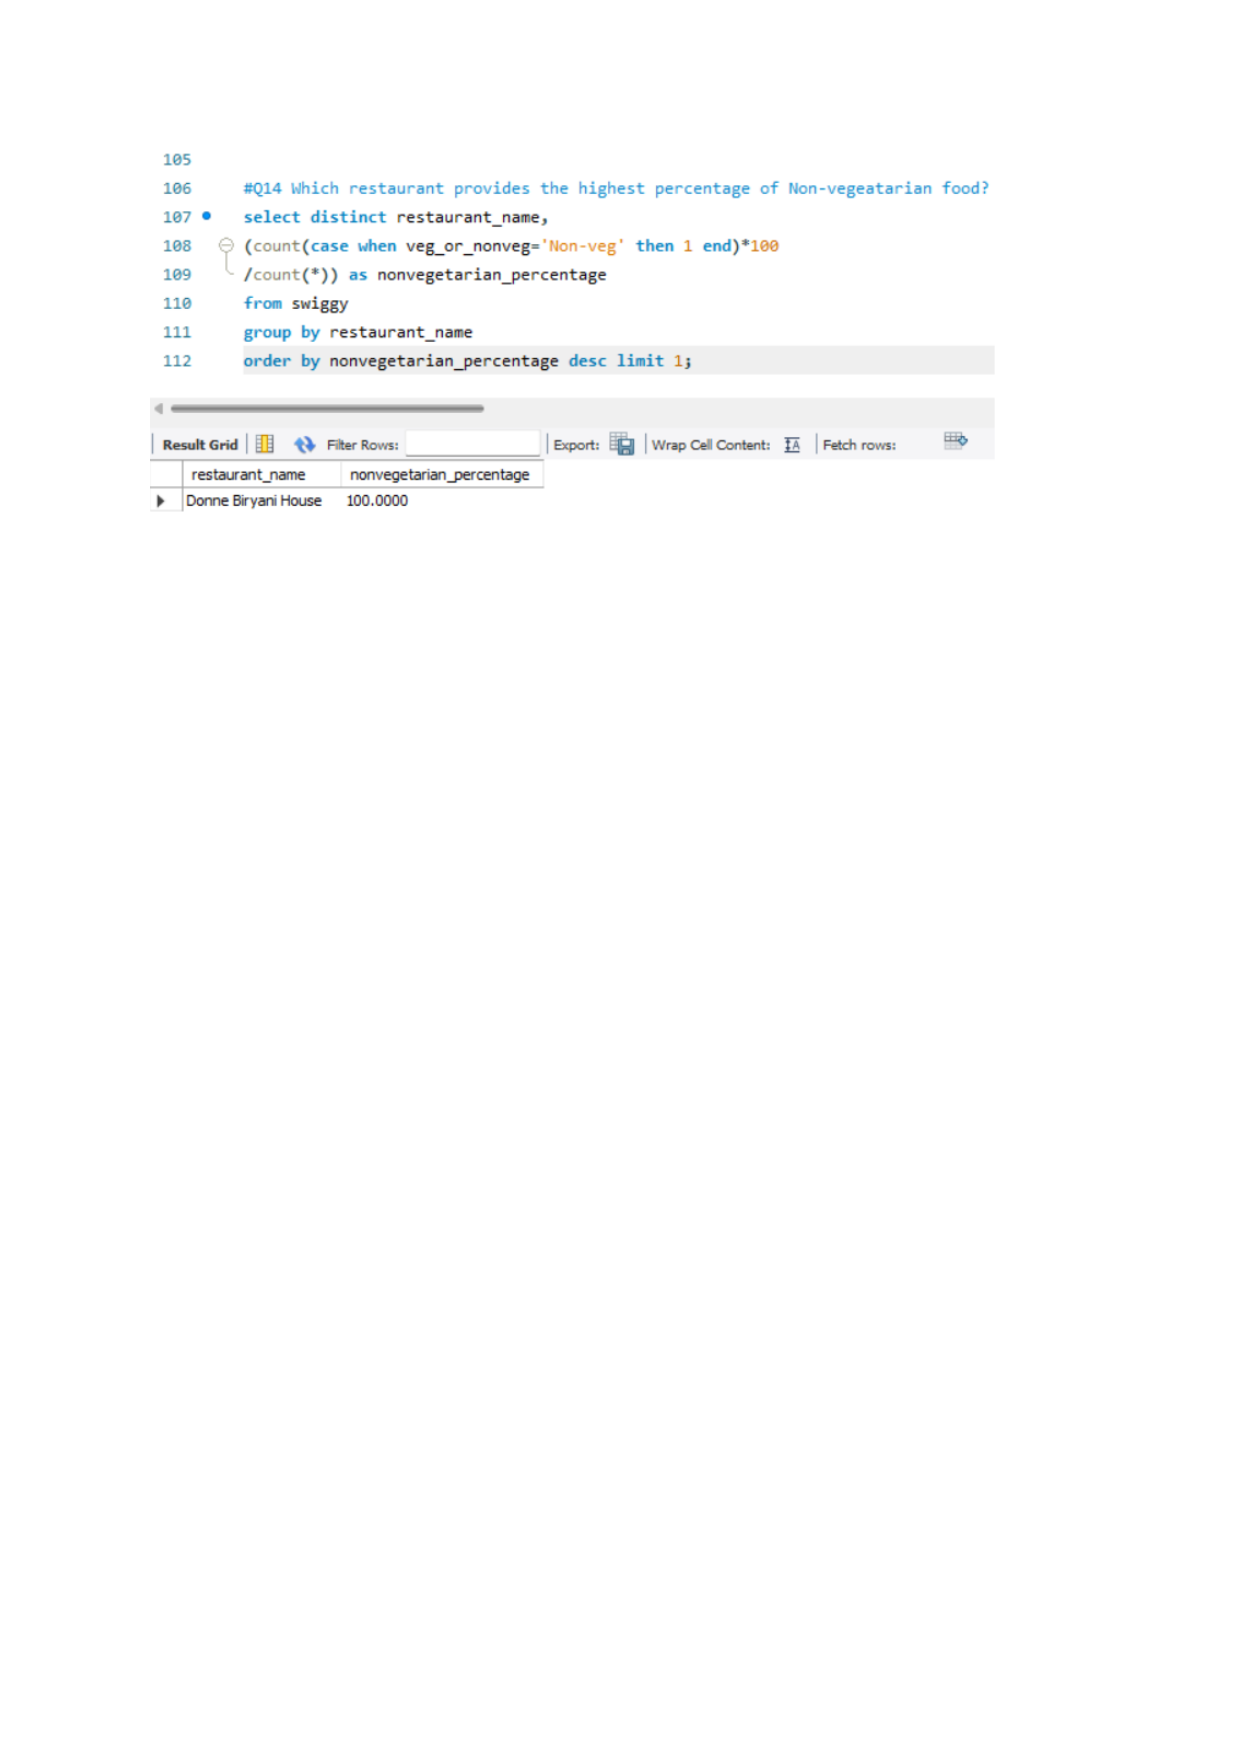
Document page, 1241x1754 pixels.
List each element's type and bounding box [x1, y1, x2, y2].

picture [150, 150, 995, 620]
